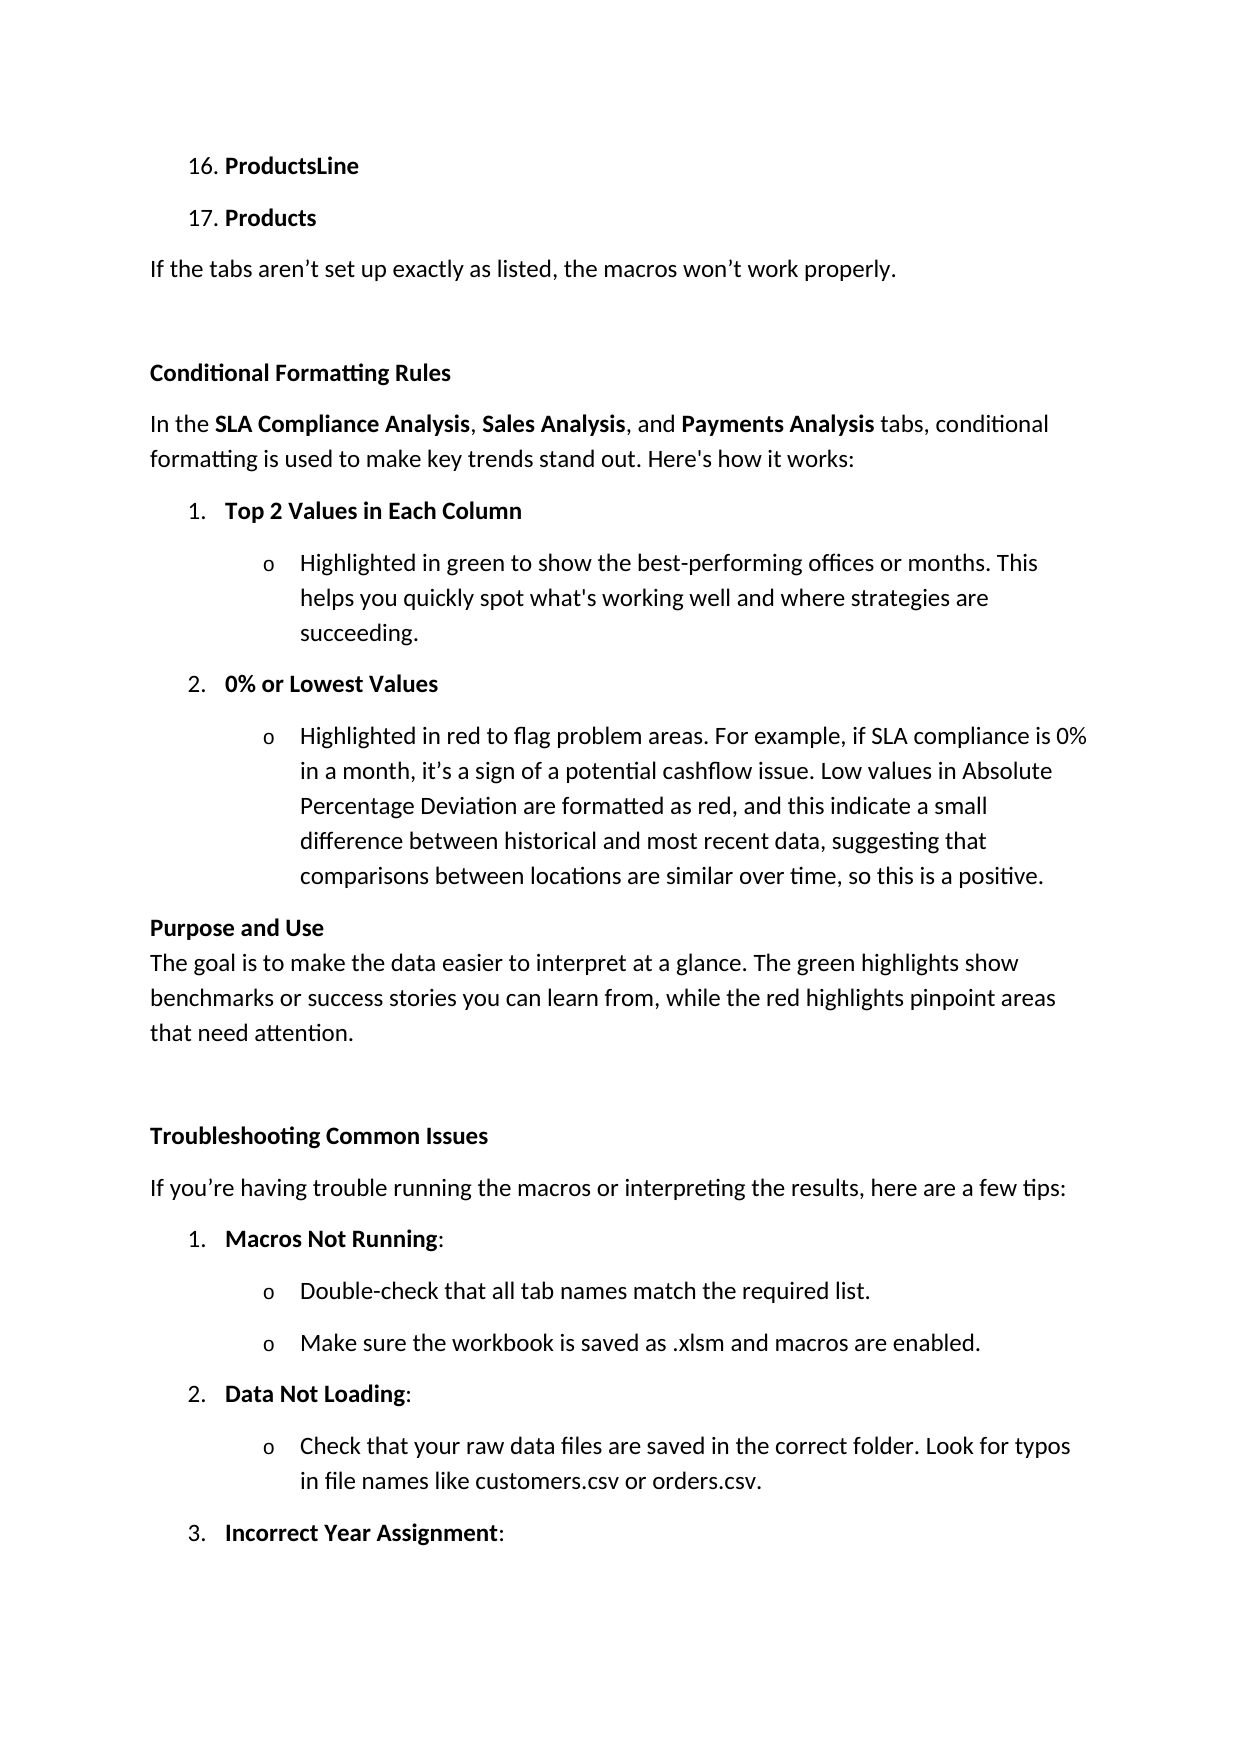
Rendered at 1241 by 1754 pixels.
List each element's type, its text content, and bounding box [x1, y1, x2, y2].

list Double-check that all tab names match the required list. [262, 1275, 1090, 1306]
list Make sure the workbook is saved as .xlsm and macros are enabled. [262, 1327, 1090, 1357]
list Products [187, 202, 1090, 232]
list Top 2 Values in Each Column [187, 495, 1090, 526]
text If you’re having trouble running the macros or interpreting the results, here are a few tips: [150, 1172, 1090, 1202]
text If the tabs aren’t set up exactly as listed, the macros won’t work properly. [150, 253, 1090, 284]
text Conditional Formatting Rules [150, 357, 1090, 387]
list ProductsLine [187, 150, 1090, 181]
list Highlighted in green to show the best-performing offices or months. This helps you quickly spot what's working well and where strategies are succeeding. [262, 547, 1090, 647]
list Incorrect Year Assignment: [187, 1517, 1090, 1547]
list Data Not Loading: [187, 1378, 1090, 1409]
list 0% or Lowest Values [187, 668, 1090, 699]
list Check that your raw data files are saved in the correct folder. Look for typos in file names like customers.csv or orders.csv. [262, 1430, 1090, 1496]
text Troubleshooting Common Issues [150, 1120, 1090, 1151]
list Macros Not Running: [187, 1223, 1090, 1254]
list Highlighted in red to flag problem areas. For example, if SLA compliance is 0% in a month, it’s a sign of a potential cashflow issue. Low values in Absolute Percentage Deviation are formatted as red, and this indicate a small difference between historical and most recent data, suggesting that comparisons between locations are similar over time, so this is a positive. [262, 720, 1090, 891]
text In the SLA Compliance Analysis, Sales Analysis, and Payments Analysis tabs, conditional formatting is used to make key trends stand out. Here's how it works: [150, 408, 1090, 474]
text Purpose and Use The goal is to make the data easier to interpret at a glance. The green highlights show benchmarks or success stories you can learn from, while the red highlights pinpoint areas that need attention. [150, 912, 1090, 1047]
